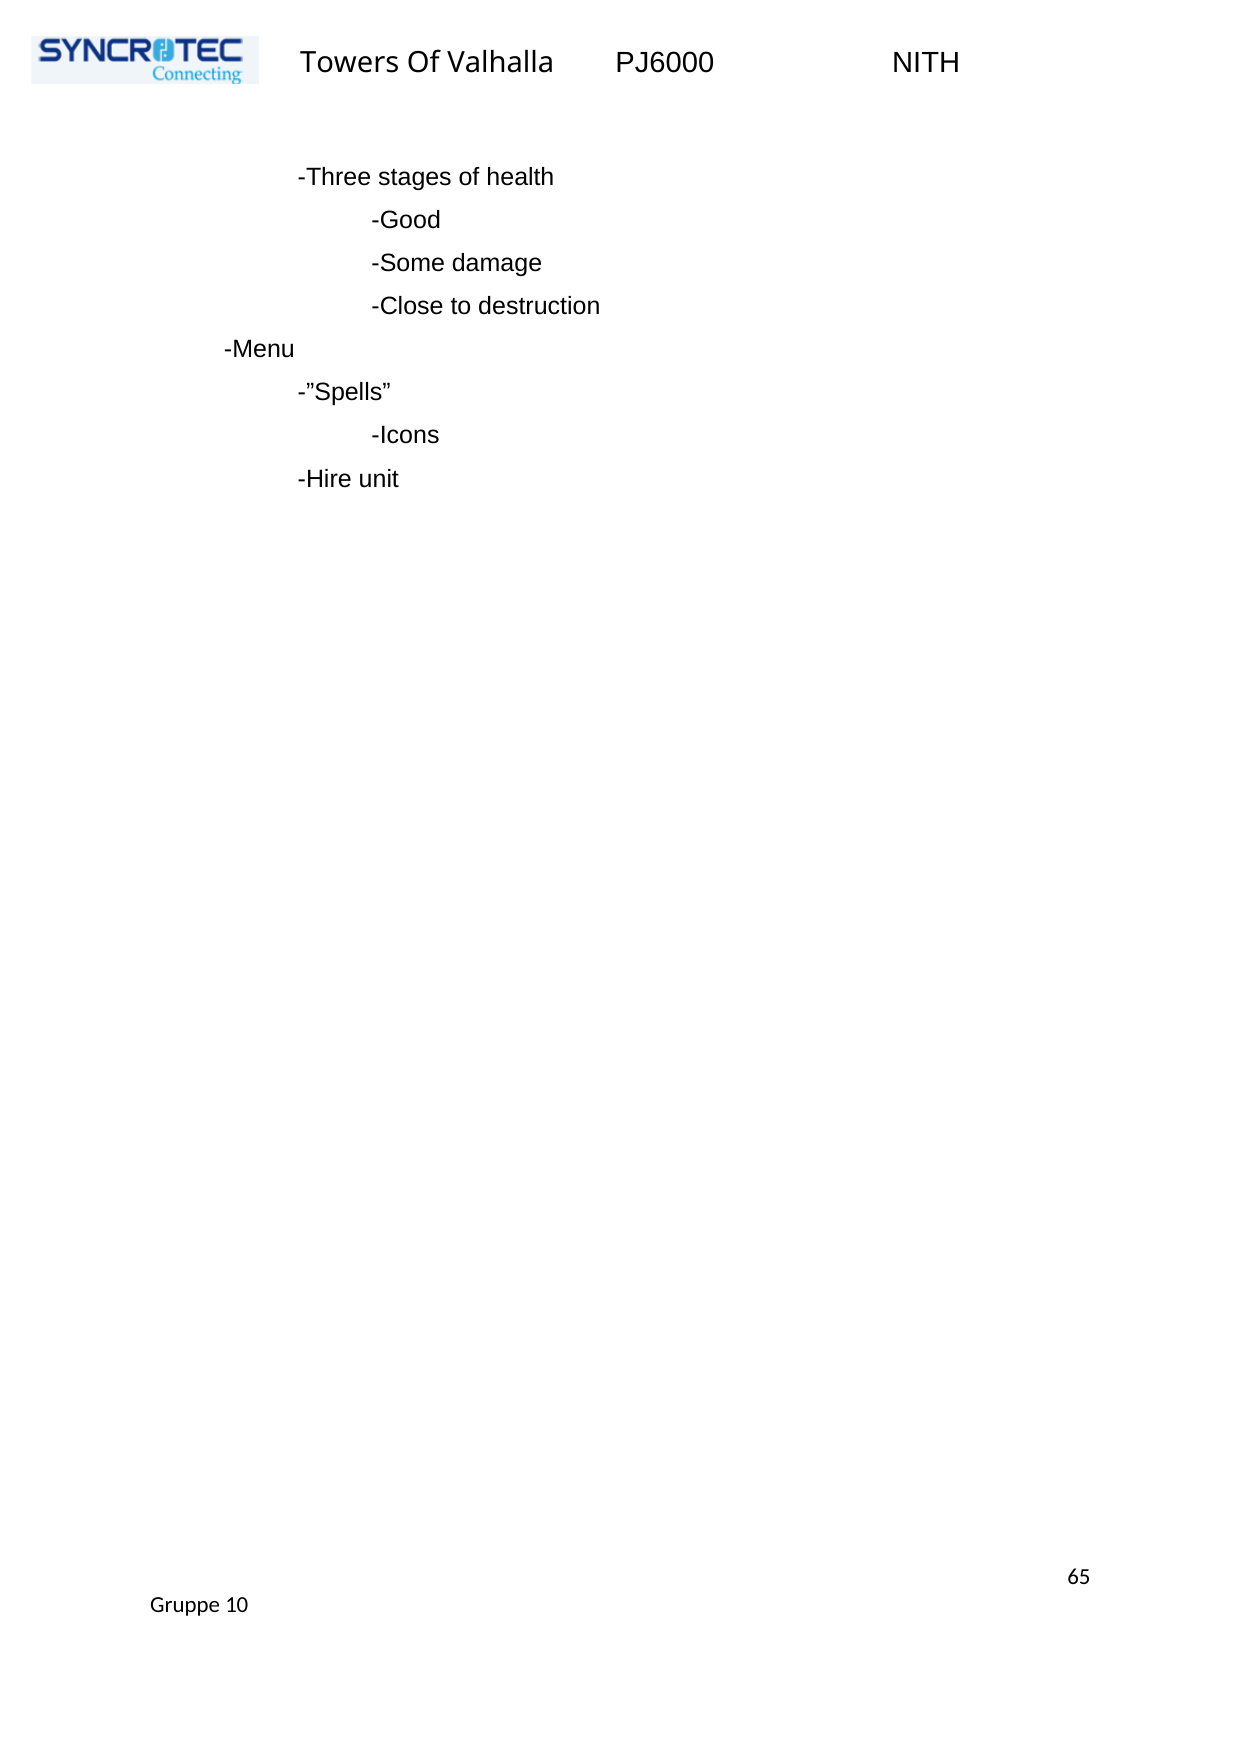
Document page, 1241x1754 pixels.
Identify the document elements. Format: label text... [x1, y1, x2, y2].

text -Icons [150, 421, 1090, 449]
text -Good [150, 205, 1090, 234]
text -Close to destruction [150, 291, 1090, 320]
text -Hire unit [150, 464, 1090, 492]
picture [31, 36, 259, 84]
text -Three stages of health [150, 162, 1090, 191]
text -Some damage [150, 248, 1090, 277]
text -”Spells” [150, 377, 1090, 406]
text -Menu [150, 334, 1090, 363]
